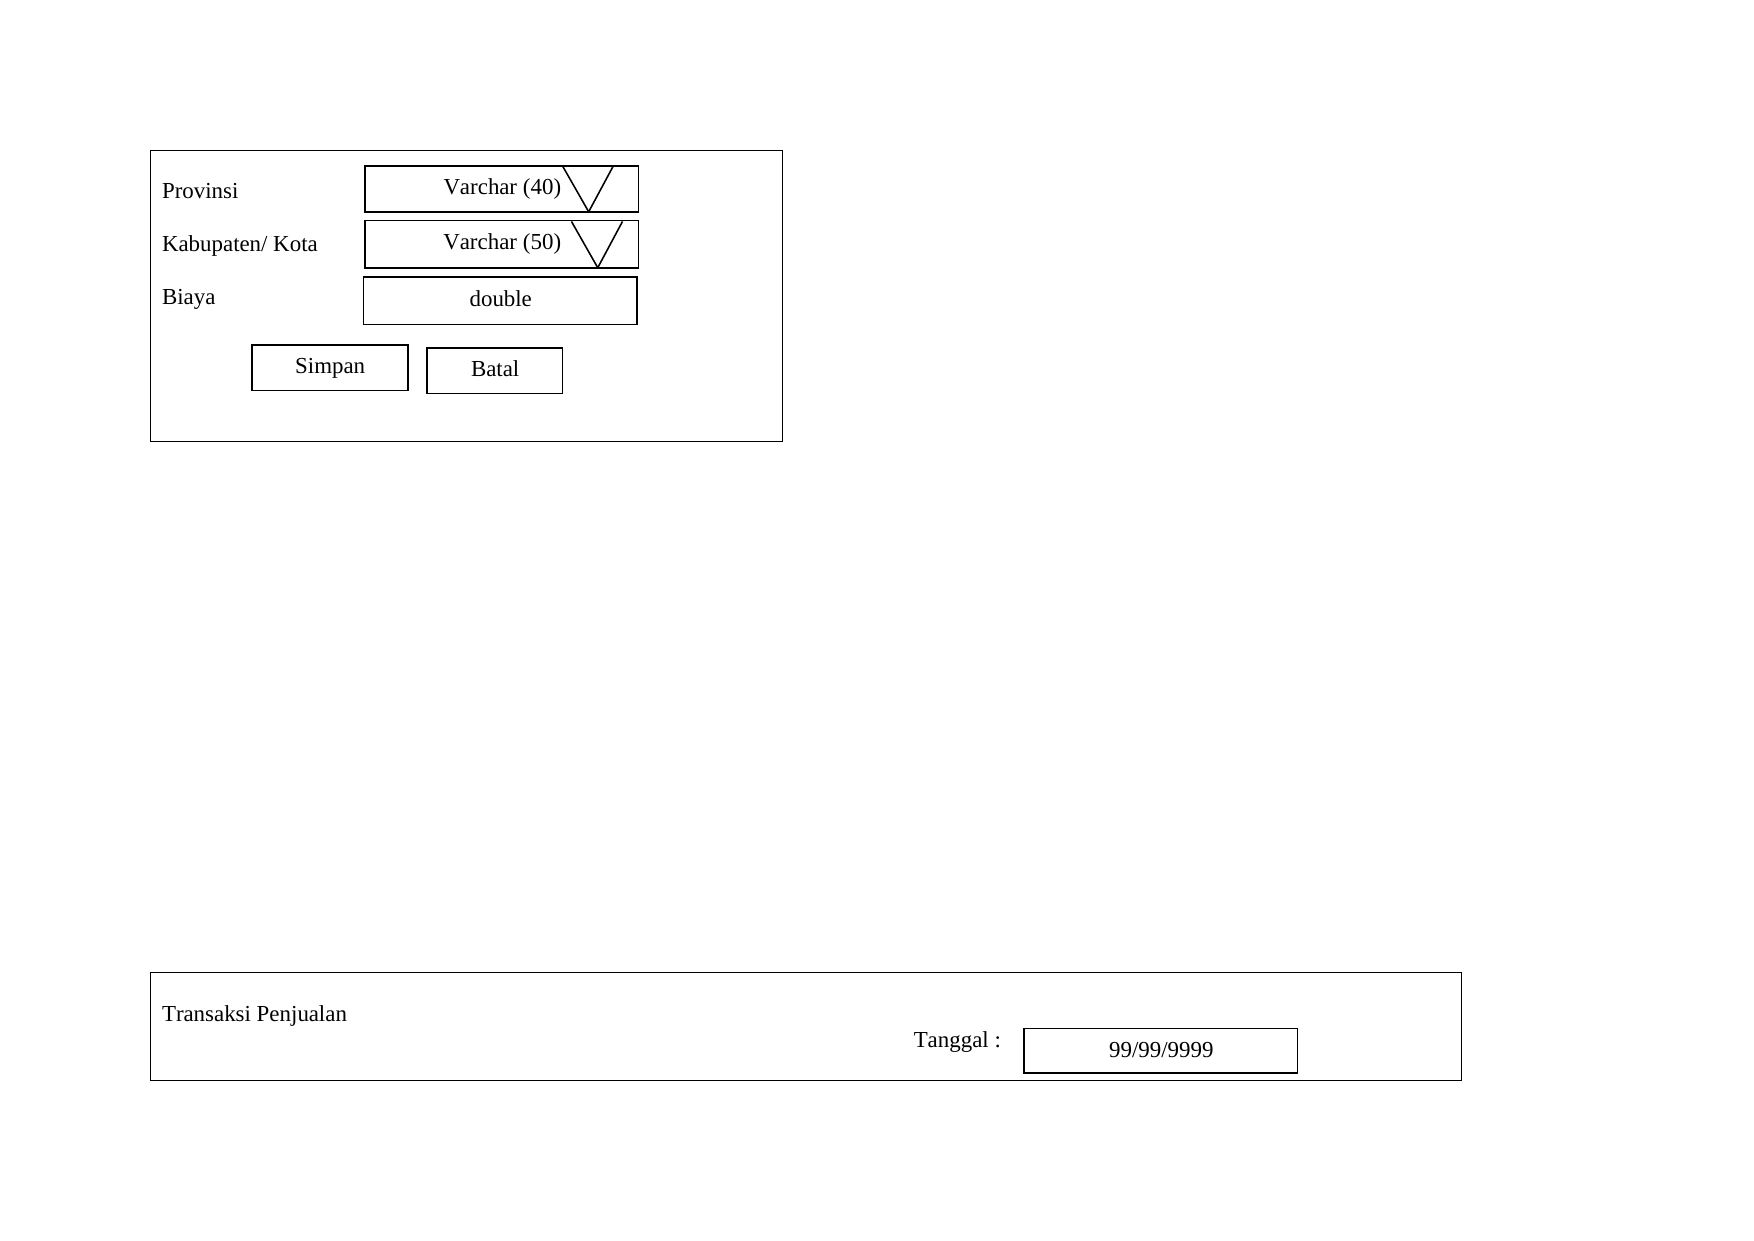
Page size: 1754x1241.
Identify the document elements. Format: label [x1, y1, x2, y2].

table_header [151, 151, 782, 441]
table_header [151, 973, 1461, 1080]
